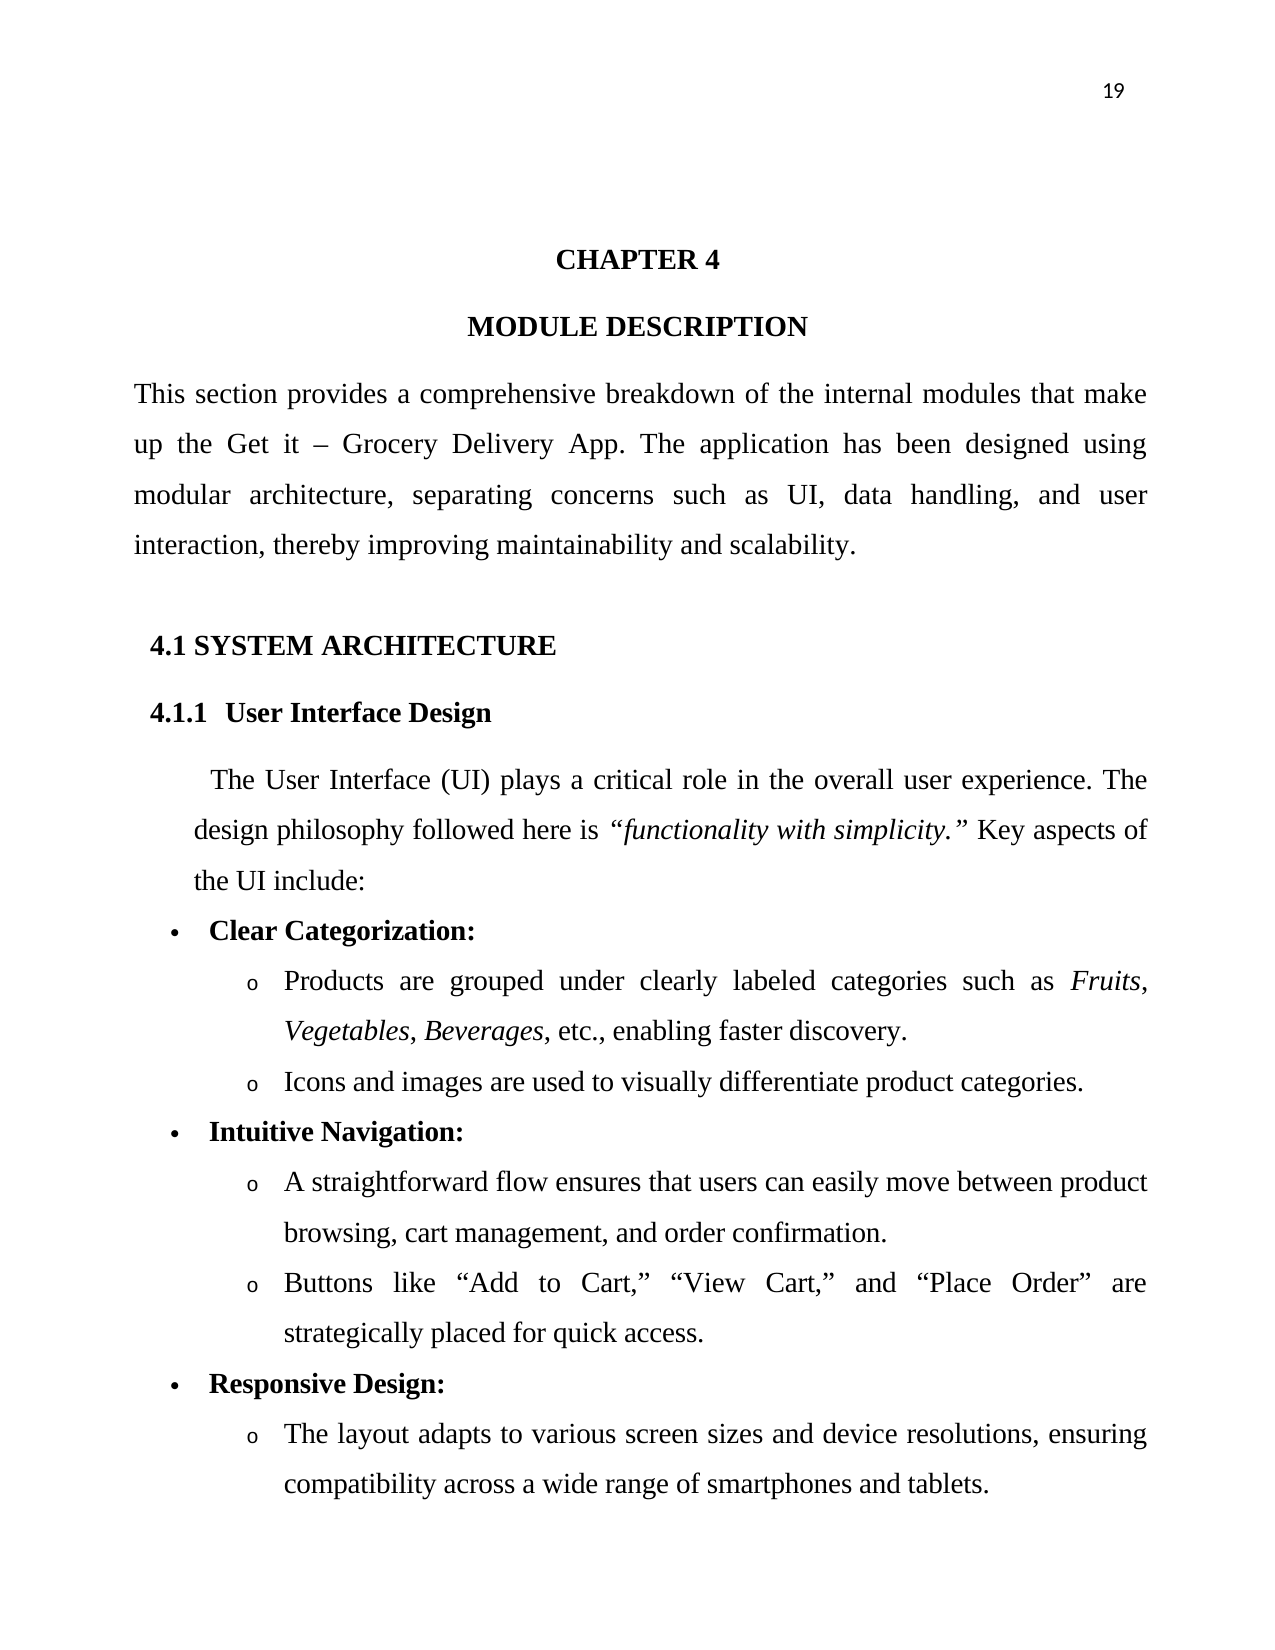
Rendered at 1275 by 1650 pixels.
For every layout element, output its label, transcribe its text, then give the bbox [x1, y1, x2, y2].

text This section provides a comprehensive breakdown of the internal modules that make up the Get it – Grocery Delivery App. The application has been designed using modular architecture, separating concerns such as UI, data handling, and user interaction, thereby improving maintainability and scalability. [133, 376, 1148, 561]
subtitle Responsive Design: [171, 1366, 1148, 1399]
subtitle The User Interface (UI) plays a critical role in the overall user experience. The design philosophy followed here is “functionality with simplicity.” Key aspects of the UI include: [150, 762, 1148, 896]
subtitle SYSTEM ARCHITECTURE [150, 628, 1148, 661]
subtitle Clear Categorization: [171, 913, 1148, 946]
subtitle User Interface Design [150, 695, 1148, 728]
subtitle A straightforward flow ensures that users can easily move between product browsing, cart management, and order confirmation. [246, 1164, 1148, 1248]
subtitle Icons and images are used to visually differentiate product categories. [246, 1064, 1148, 1097]
subtitle Products are grouped under clearly labeled categories such as Fruits, Vegetables, Beverages, etc., enabling faster discovery. [246, 963, 1148, 1047]
subtitle CHAPTER 4 MODULE DESCRIPTION [467, 242, 808, 343]
subtitle Buttons like “Add to Cart,” “View Cart,” and “Place Order” are strategically placed for quick access. [246, 1265, 1148, 1349]
subtitle The layout adapts to various screen sizes and device resolutions, ensuring compatibility across a wide range of smartphones and tablets. [246, 1416, 1148, 1500]
subtitle Intuitive Navigation: [171, 1114, 1148, 1148]
